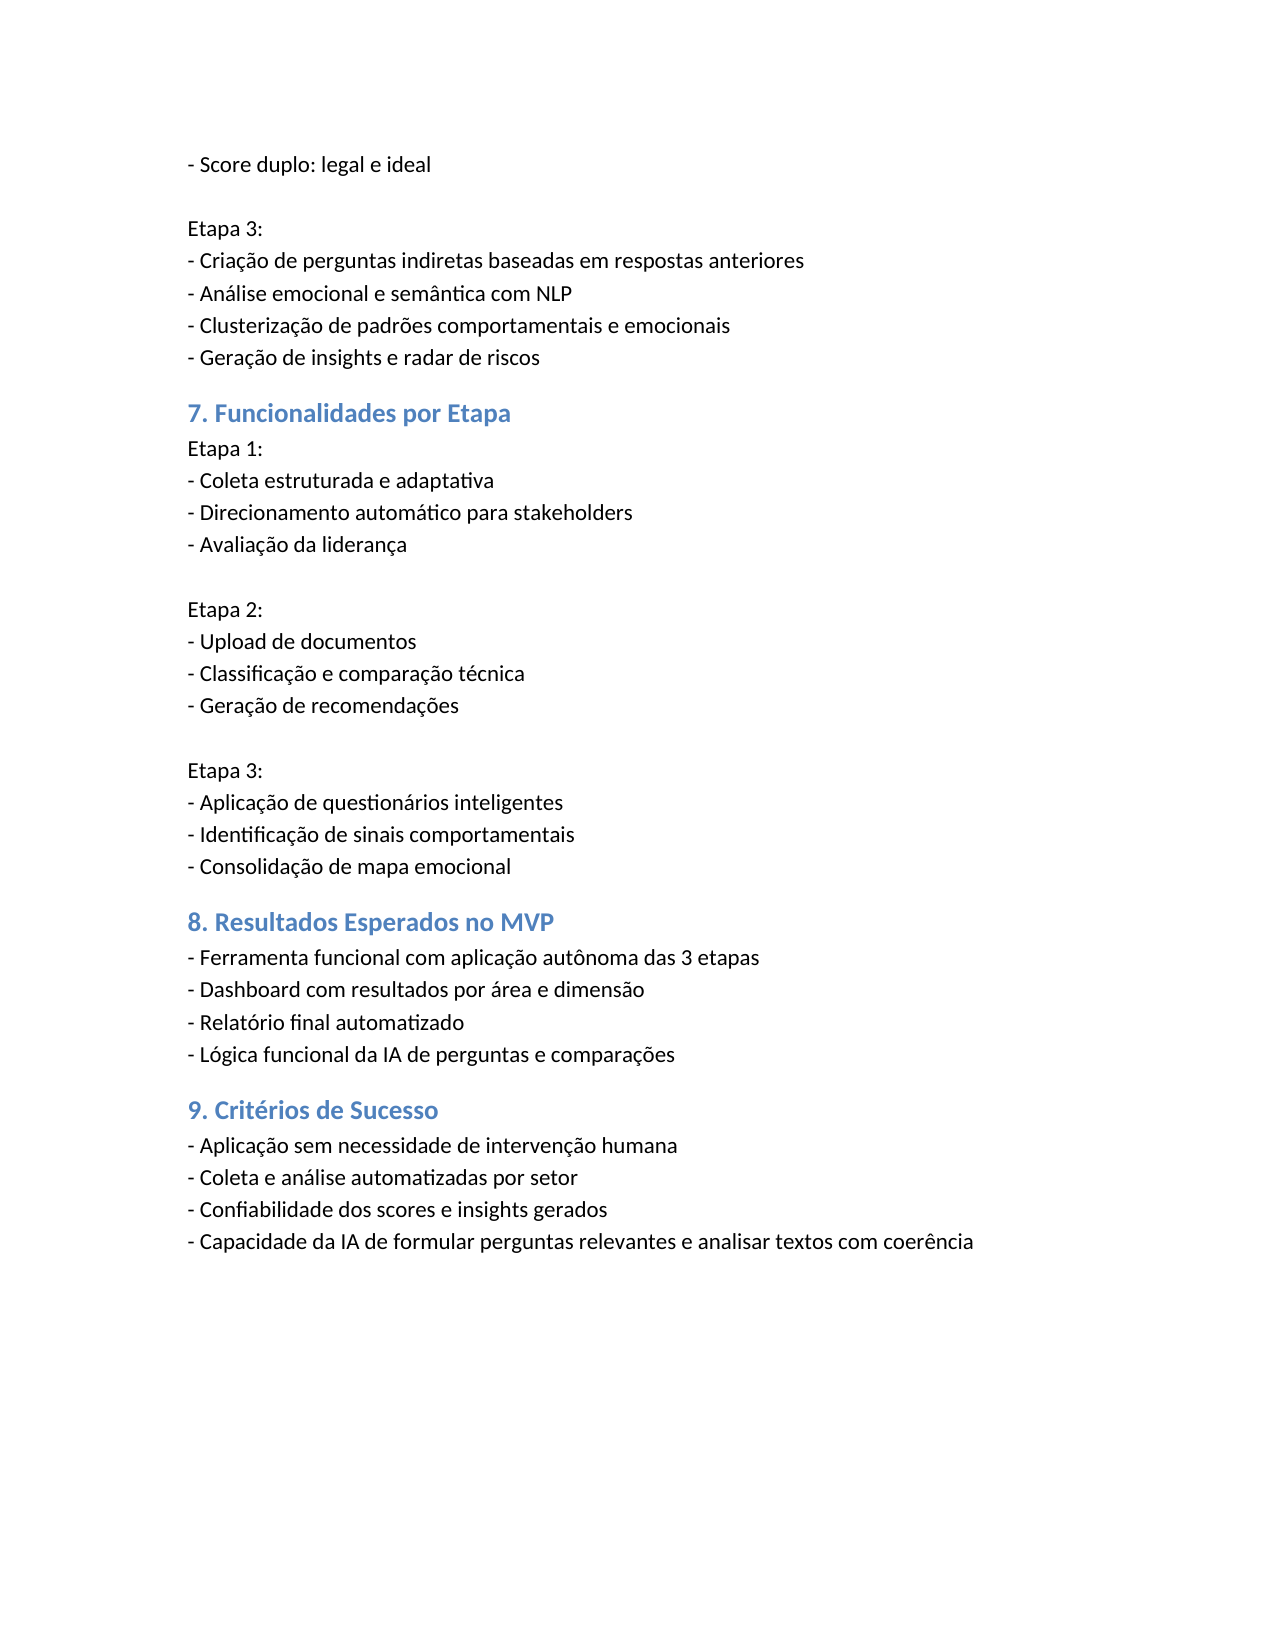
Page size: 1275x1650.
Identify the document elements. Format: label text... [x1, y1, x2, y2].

text - Aplicação sem necessidade de intervenção humana - Coleta e análise automatizadas por setor - Confiabilidade dos scores e insights gerados - Capacidade da IA de formular perguntas relevantes e analisar textos com coerência [187, 1131, 1087, 1256]
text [187, 150, 1087, 371]
subtitle 8. Resultados Esperados no MVP [187, 906, 1087, 938]
subtitle 9. Critérios de Sucesso [187, 1093, 1087, 1126]
subtitle 7. Funcionalidades por Etapa [187, 396, 1087, 429]
text Etapa 1: - Coleta estruturada e adaptativa - Direcionamento automático para stakeholders - Avaliação da liderança Etapa 2: - Upload de documentos - Classificação e comparação técnica - Geração de recomendações Etapa 3: - Aplicação de questionários inteligentes - Identificação de sinais comportamentais - Consolidação de mapa emocional [187, 434, 1087, 881]
text - Ferramenta funcional com aplicação autônoma das 3 etapas - Dashboard com resultados por área e dimensão - Relatório final automatizado - Lógica funcional da IA de perguntas e comparações [187, 943, 1087, 1068]
